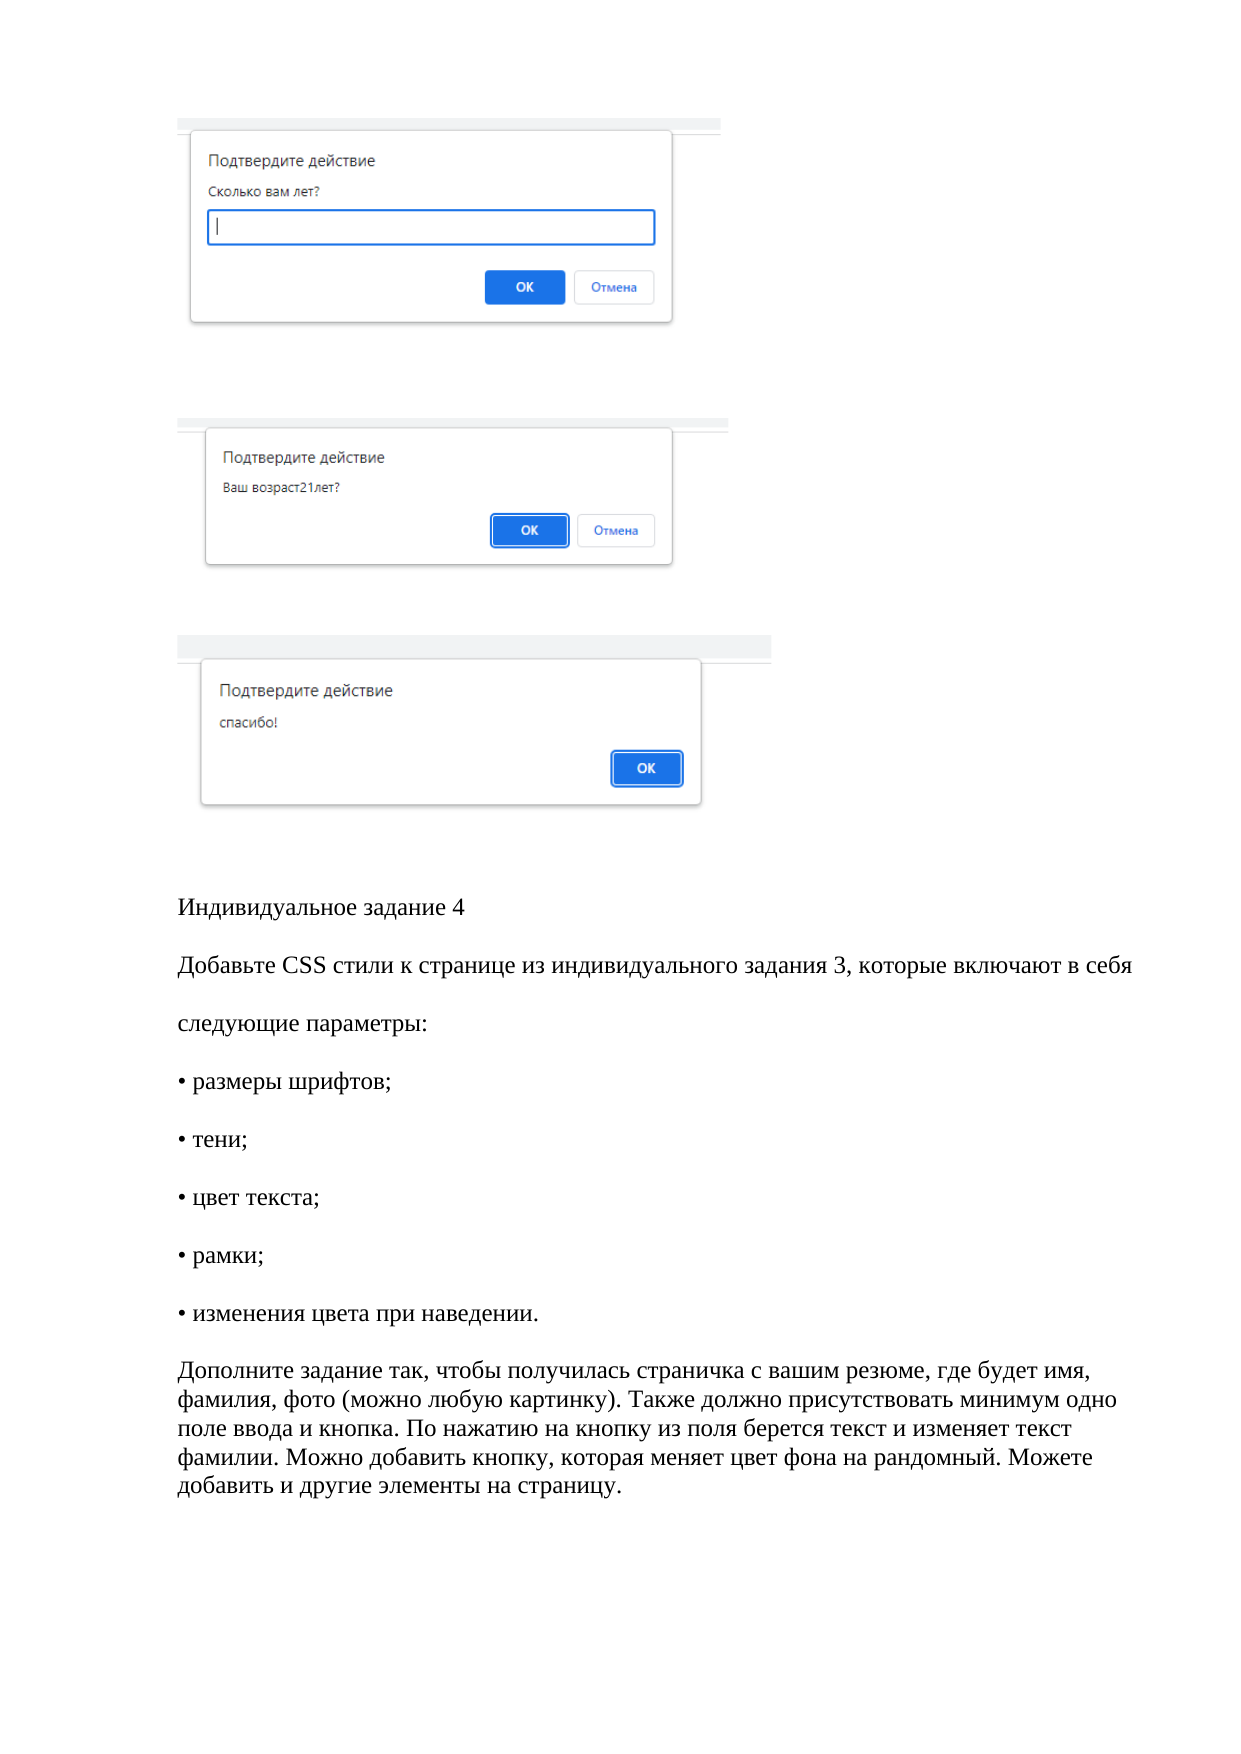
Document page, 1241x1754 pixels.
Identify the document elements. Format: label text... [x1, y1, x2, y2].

text • размеры шрифтов; [177, 1066, 1152, 1095]
picture [177, 635, 772, 859]
text Индивидуальное задание 4 [177, 892, 1152, 921]
text • изменения цвета при наведении. [177, 1298, 1152, 1326]
text Дополните задание так, чтобы получилась страничка с вашим резюме, где будет имя, фамилия, фото (можно любую картинку). Также должно присутствовать минимум одно поле ввода и кнопка. По нажатию на кнопку из поля берется текст и изменяет текст фамилии. Можно добавить кнопку, которая меняет цвет фона на рандомный. Можете добавить и другие элементы на страницу. [177, 1356, 1152, 1499]
picture [177, 118, 721, 414]
text • цвет текста; [177, 1182, 1152, 1211]
text • тени; [177, 1124, 1152, 1153]
picture [177, 418, 729, 611]
text • рамки; [177, 1240, 1152, 1268]
text Добавьте CSS стили к странице из индивидуального задания 3, которые включают в себя [177, 950, 1152, 979]
text следующие параметры: [177, 1008, 1152, 1037]
